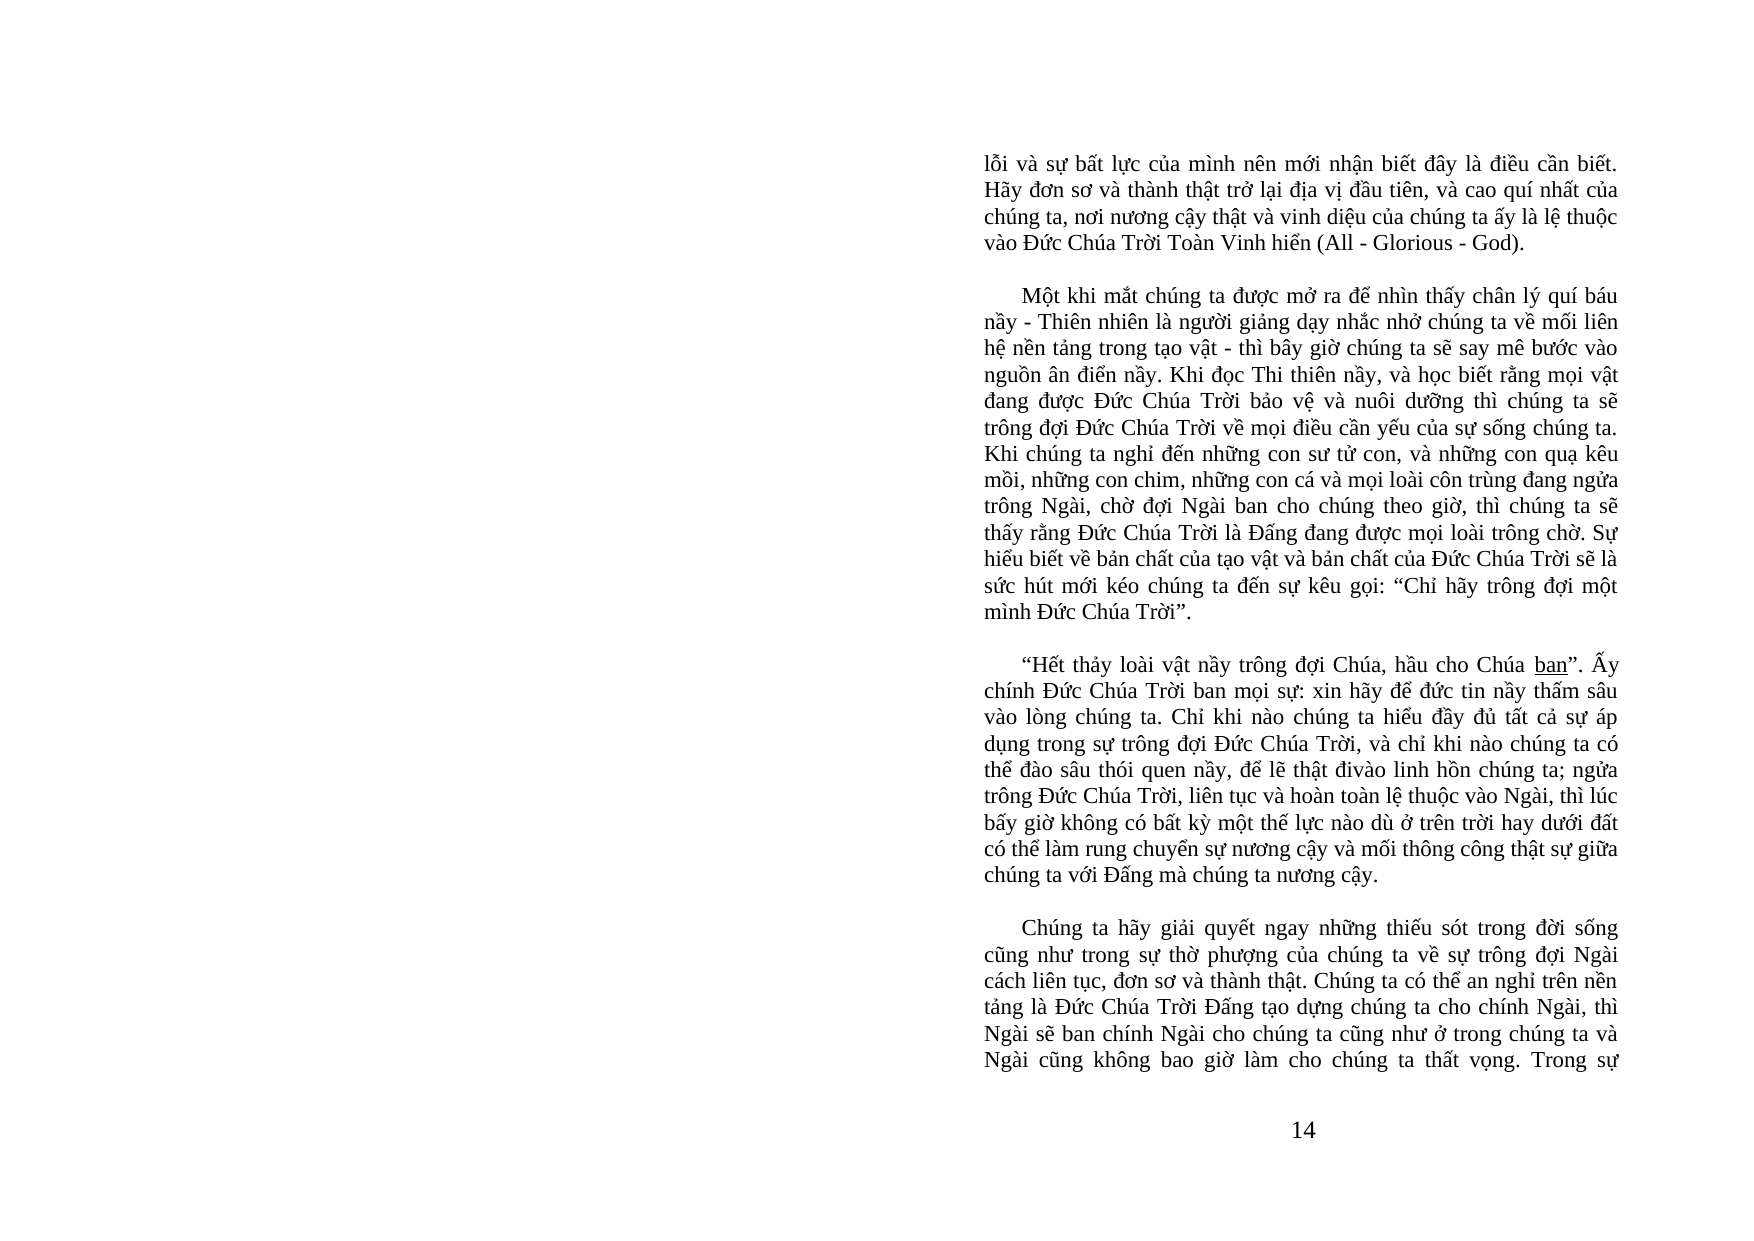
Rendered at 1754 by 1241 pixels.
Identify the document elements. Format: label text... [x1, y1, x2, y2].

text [984, 150, 1619, 255]
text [984, 914, 1619, 1072]
text Một khi mắt chúng ta được mở ra để nhìn thấy chân lý quí báu nầy - Thiên nhiên là người giảng dạy nhắc nhở chúng ta về mối liên hệ nền tảng trong tạo vật - thì bây giờ chúng ta sẽ say mê bước vào nguồn ân điển nầy. Khi đọc Thi thiên nầy, và học biết rằng mọi vật đang được Đức Chúa Trời bảo vệ và nuôi dưỡng thì chúng ta sẽ trông đợi Đức Chúa Trời về mọi điều cần yếu của sự sống chúng ta. Khi chúng ta nghỉ đến những con sư tử con, và những con quạ kêu mồi, những con chim, những con cá và mọi loài côn trùng đang ngửa trông Ngài, chờ đợi Ngài ban cho chúng theo giờ, thì chúng ta sẽ thấy rằng Đức Chúa Trời là Đấng đang được mọi loài trông chờ. Sự hiểu biết về bản chất của tạo vật và bản chất của Đức Chúa Trời sẽ là sức hút mới kéo chúng ta đến sự kêu gọi: “Chỉ hãy trông đợi một mình Đức Chúa Trời”. [984, 282, 1619, 624]
text “Hết thảy loài vật nầy trông đợi Chúa, hầu cho Chúa ban”. Ấy chính Đức Chúa Trời ban mọi sự: xin hãy để đức tin nầy thấm sâu vào lòng chúng ta. Chỉ khi nào chúng ta hiểu đầy đủ tất cả sự áp dụng trong sự trông đợi Đức Chúa Trời, và chỉ khi nào chúng ta có thể đào sâu thói quen nầy, để lẽ thật đivào linh hồn chúng ta; ngửa trông Đức Chúa Trời, liên tục và hoàn toàn lệ thuộc vào Ngài, thì lúc bấy giờ không có bất kỳ một thế lực nào dù ở trên trời hay dưới đất có thể làm rung chuyển sự nương cậy và mối thông công thật sự giữa chúng ta với Đấng mà chúng ta nương cậy. [984, 651, 1619, 888]
